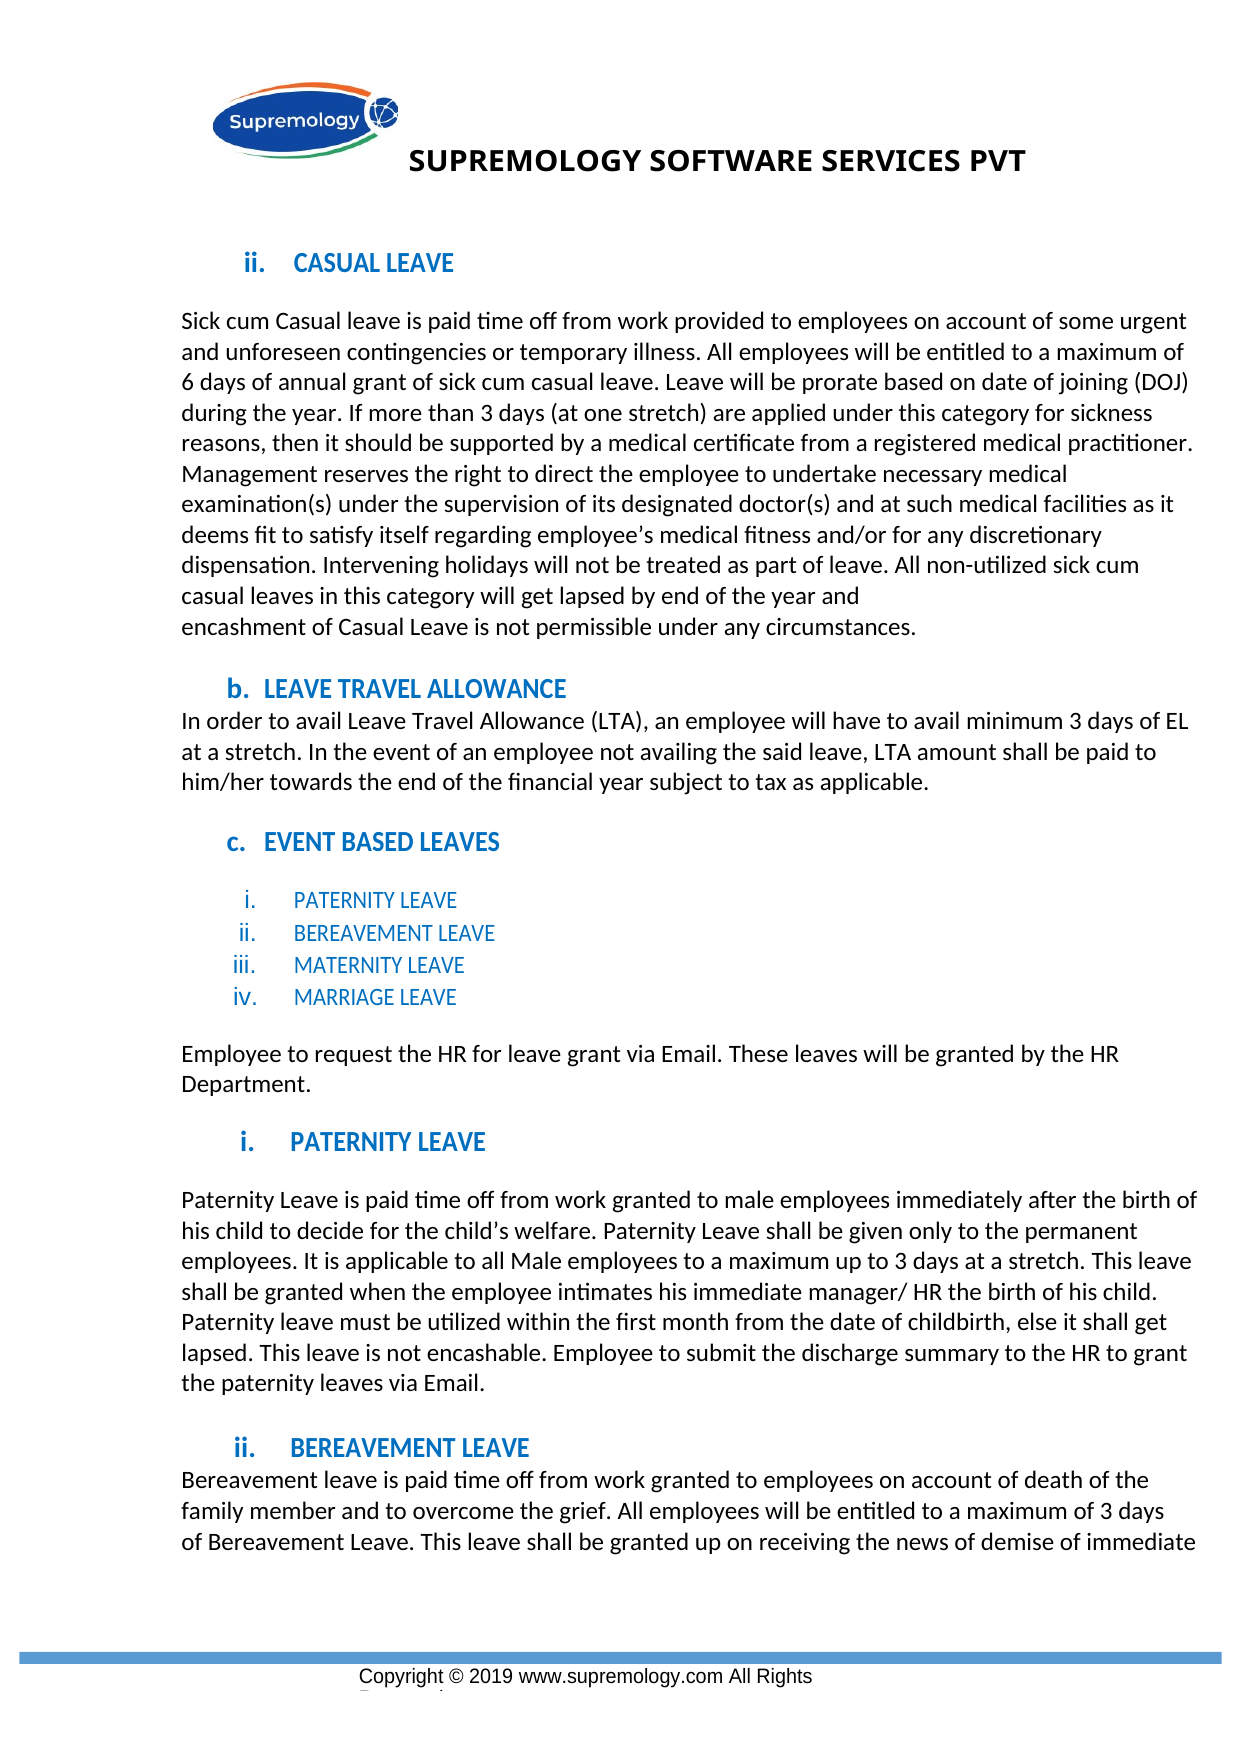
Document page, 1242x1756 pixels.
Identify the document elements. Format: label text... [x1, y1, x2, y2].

text In order to avail Leave Travel Allowance (LTA), an employee will have to avail minimum 3 days of EL at a stretch. In the event of an employee not availing the said leave, LTA amount shall be paid to him/her towards the end of the financial year subject to tax as applicable. [181, 705, 1201, 797]
text Bereavement leave is paid time off from work granted to employees on account of death of the family member and to overcome the grief. All employees will be entitled to a maximum of 3 days [181, 1464, 1201, 1526]
subtitle CASUAL LEAVE [243, 244, 1221, 280]
picture [212, 82, 398, 159]
text Sick cum Casual leave is paid time off from work provided to employees on account of some urgent and unforeseen contingencies or temporary illness. All employees will be entitled to a maximum of 6 days of annual grant of sick cum casual leave. Leave will be prorate based on date of joining (DOJ) during the year. If more than 3 days (at one stretch) are applied under this category for sickness reasons, then it should be supported by a medical certificate from a registered medical practitioner. Management reserves the right to direct the employee to undertake necessary medical examination(s) under the supervision of its designated doctor(s) and at such medical facilities as it deems fit to satisfy itself regarding employee’s medical fitness and/or for any discretionary dispensation. Intervening holidays will not be treated as part of leave. All non-utilized sick cum casual leaves in this category will get lapsed by end of the year and [181, 306, 1201, 611]
text Employee to request the HR for leave grant via Email. These leaves will be granted by the HR Department. [181, 1038, 1201, 1099]
list MATERNITY LEAVE [233, 949, 1221, 980]
subtitle PATERNITY LEAVE [240, 1123, 1221, 1158]
list MARRIAGE LEAVE [233, 981, 1221, 1012]
text Paternity Leave is paid time off from work granted to male employees immediately after the birth of his child to decide for the child’s welfare. Paternity Leave shall be given only to the permanent employees. It is applicable to all Male employees to a maximum up to 3 days at a stretch. This leave shall be granted when the employee intimates his immediate manager/ HR the birth of his child. Paternity leave must be utilized within the first month from the date of childbirth, else it shall get lapsed. This leave is not encashable. Employee to submit the discharge summary to the HR to grant the paternity leaves via Email. [181, 1184, 1201, 1398]
subtitle LEAVE TRAVEL ALLOWANCE [226, 670, 1221, 705]
subtitle EVENT BASED LEAVES [226, 823, 1221, 859]
subtitle BEREAVEMENT LEAVE [234, 1429, 1221, 1464]
text encashment of Casual Leave is not permissible under any circumstances. [181, 611, 1201, 641]
text of Bereavement Leave. This leave shall be granted up on receiving the news of demise of immediate [181, 1526, 1201, 1556]
list BEREAVEMENT LEAVE [238, 917, 1221, 947]
list PATERNITY LEAVE [244, 884, 1221, 915]
